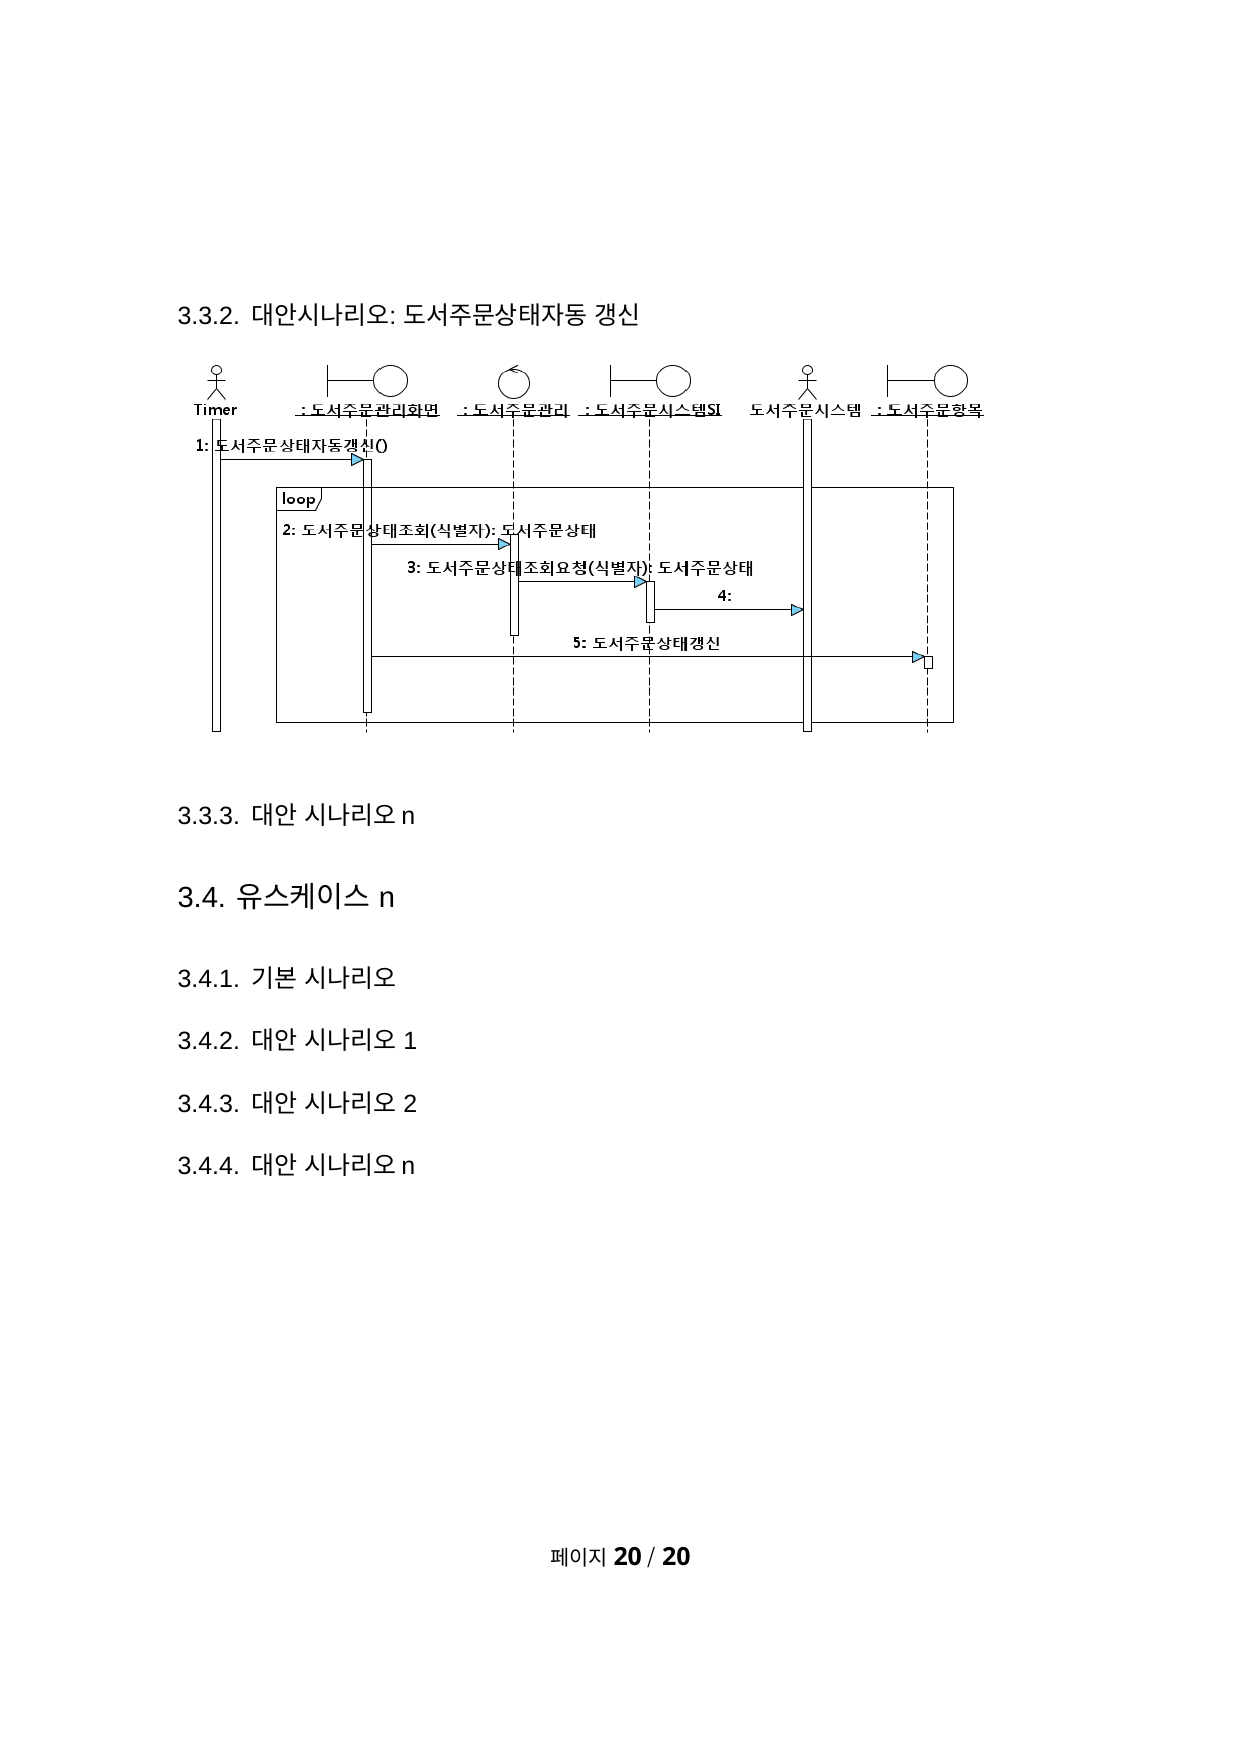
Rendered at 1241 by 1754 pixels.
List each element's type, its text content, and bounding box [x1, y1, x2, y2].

subtitle 대안 시나리오n [177, 795, 1063, 832]
subtitle 대안 시나리오 1 [177, 1020, 1063, 1057]
subtitle 대안 시나리오 2 [177, 1082, 1063, 1120]
subtitle 유스케이스 n [177, 857, 1063, 932]
subtitle 기본 시나리오 [177, 957, 1063, 995]
picture [177, 357, 993, 749]
subtitle 대안시나리오: 도서주문상태자동 갱신 [177, 295, 1063, 332]
subtitle 대안 시나리오n [177, 1145, 1063, 1182]
